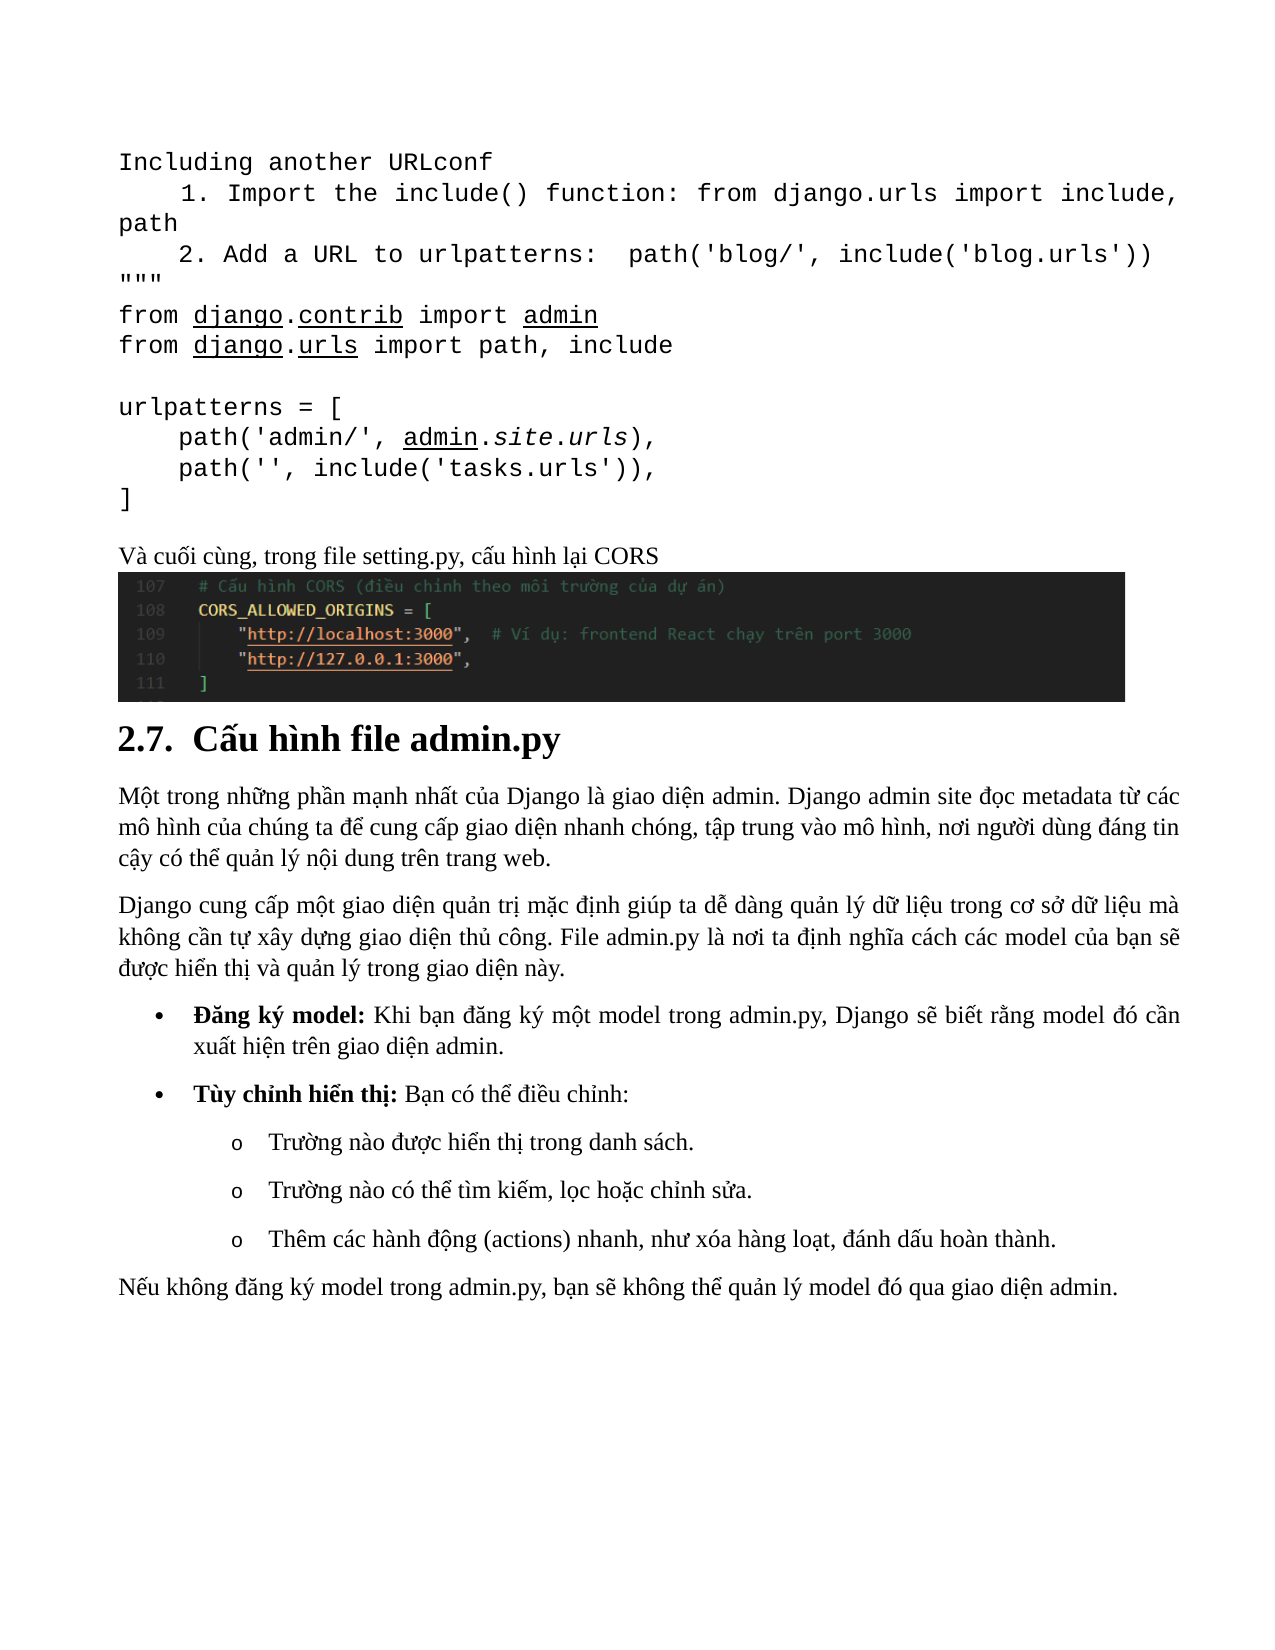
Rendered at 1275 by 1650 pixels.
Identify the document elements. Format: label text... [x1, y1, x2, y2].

list Trường nào được hiển thị trong danh sách. [231, 1127, 1181, 1156]
text 2. Add a URL to urlpatterns: path('blog/', include('blog.urls')) [118, 242, 1181, 270]
text 1. Import the include() function: from django.urls import include, path [118, 181, 1181, 239]
text Including another URLconf [118, 150, 1181, 178]
list Đăng ký model: Khi bạn đăng ký một model trong admin.py, Django sẽ biết rằng model đó cần xuất hiện trên giao diện admin. [156, 1000, 1181, 1060]
list Thêm các hành động (actions) nhanh, như xóa hàng loạt, đánh dấu hoàn thành. [231, 1224, 1181, 1253]
text Và cuối cùng, trong file setting.py, cấu hình lại CORS [118, 541, 1181, 570]
list Tùy chỉnh hiển thị: Bạn có thể điều chỉnh: [156, 1079, 1181, 1108]
text urlpatterns = [ [118, 394, 1181, 422]
text Một trong những phần mạnh nhất của Django là giao diện admin. Django admin site đọc metadata từ các mô hình của chúng ta để cung cấp giao diện nhanh chóng, tập trung vào mô hình, nơi người dùng đáng tin cậy có thể quản lý nội dung trên trang web. [118, 781, 1181, 872]
text from django.urls import path, include [118, 333, 1181, 361]
text ] [118, 486, 1181, 514]
text Nếu không đăng ký model trong admin.py, bạn sẽ không thể quản lý model đó qua giao diện admin. [118, 1272, 1181, 1301]
text from django.contrib import admin [118, 303, 1181, 331]
subtitle Cấu hình file admin.py [117, 716, 1181, 759]
list Trường nào có thể tìm kiếm, lọc hoặc chỉnh sửa. [231, 1175, 1181, 1205]
text Django cung cấp một giao diện quản trị mặc định giúp ta dễ dàng quản lý dữ liệu trong cơ sở dữ liệu mà không cần tự xây dựng giao diện thủ công. File admin.py là nơi ta định nghĩa cách các model của bạn sẽ được hiển thị và quản lý trong giao diện này. [118, 891, 1181, 981]
text path('admin/', admin.site.urls), [118, 425, 1181, 453]
text """ [118, 272, 1181, 300]
text path('', include('tasks.urls')), [118, 455, 1181, 483]
picture [118, 572, 1125, 702]
